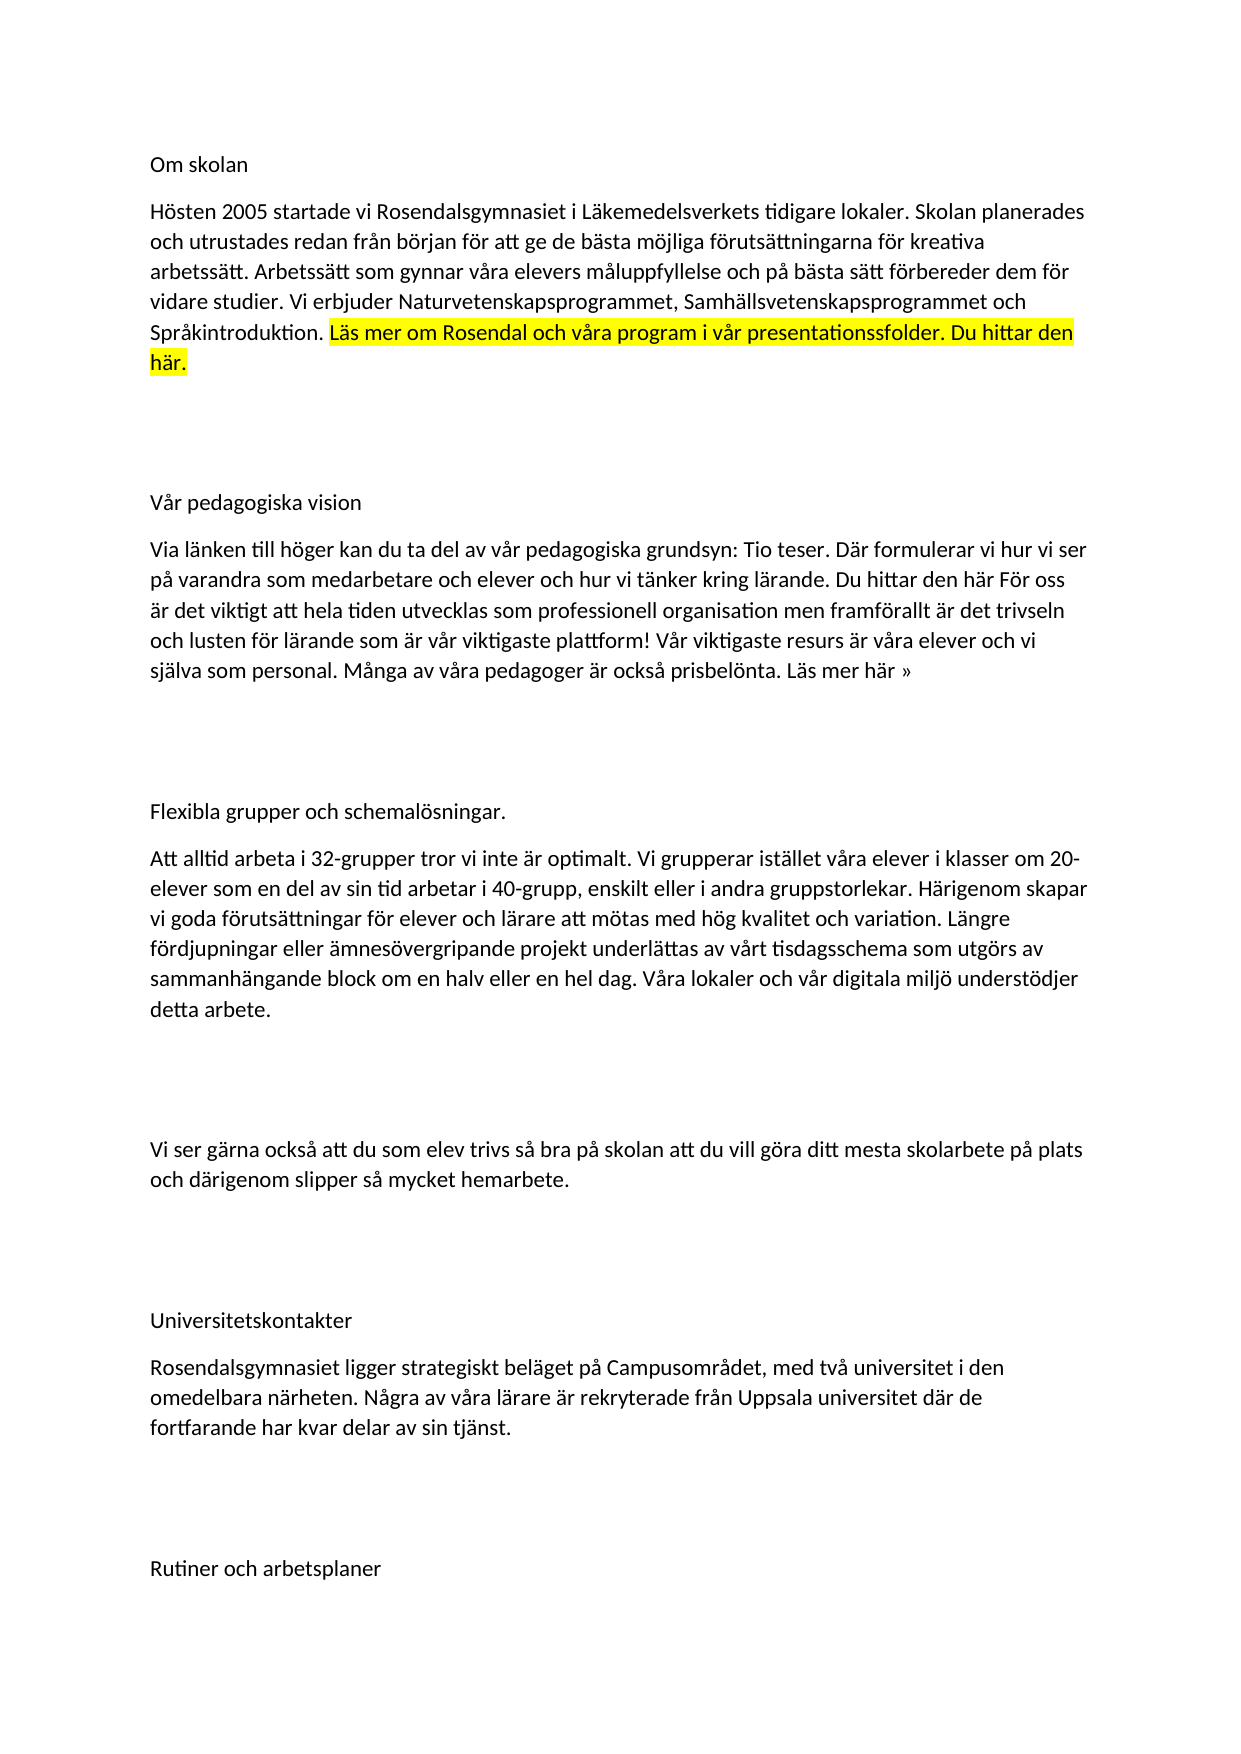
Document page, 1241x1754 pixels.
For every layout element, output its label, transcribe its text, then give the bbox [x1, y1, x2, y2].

text Rutiner och arbetsplaner [150, 1554, 1090, 1582]
text Vår pedagogiska vision [150, 488, 1090, 517]
text Hösten 2005 startade vi Rosendalsgymnasiet i Läkemedelsverkets tidigare lokaler. Skolan planerades och utrustades redan från början för att ge de bästa möjliga förutsättningarna för kreativa arbetssätt. Arbetssätt som gynnar våra elevers måluppfyllelse och på bästa sätt förbereder dem för vidare studier. Vi erbjuder Naturvetenskapsprogrammet, Samhällsvetenskapsprogrammet och Språkintroduktion. Läs mer om Rosendal och våra program i vår presentationssfolder. Du hittar den här. [150, 197, 1090, 376]
text Vi ser gärna också att du som elev trivs så bra på skolan att du vill göra ditt mesta skolarbete på plats och därigenom slipper så mycket hemarbete. [150, 1135, 1090, 1194]
text Att alltid arbeta i 32-grupper tror vi inte är optimalt. Vi grupperar istället våra elever i klasser om 20- elever som en del av sin tid arbetar i 40-grupp, enskilt eller i andra gruppstorlekar. Härigenom skapar vi goda förutsättningar för elever och lärare att mötas med hög kvalitet och variation. Längre fördjupningar eller ämnesövergripande projekt underlättas av vårt tisdagsschema som utgörs av sammanhängande block om en halv eller en hel dag. Våra lokaler och vår digitala miljö understödjer detta arbete. [150, 844, 1090, 1023]
text Om skolan [150, 150, 1090, 178]
text Rosendalsgymnasiet ligger strategiskt beläget på Campusområdet, med två universitet i den omedelbara närheten. Några av våra lärare är rekryterade från Uppsala universitet där de fortfarande har kvar delar av sin tjänst. [150, 1353, 1090, 1442]
text Via länken till höger kan du ta del av vår pedagogiska grundsyn: Tio teser. Där formulerar vi hur vi ser på varandra som medarbetare och elever och hur vi tänker kring lärande. Du hittar den här För oss är det viktigt att hela tiden utvecklas som professionell organisation men framförallt är det trivseln och lusten för lärande som är vår viktigaste plattform! Vår viktigaste resurs är våra elever och vi själva som personal. Många av våra pedagoger är också prisbelönta. Läs mer här » [150, 535, 1090, 684]
text Flexibla grupper och schemalösningar. [150, 797, 1090, 825]
text Universitetskontakter [150, 1306, 1090, 1334]
